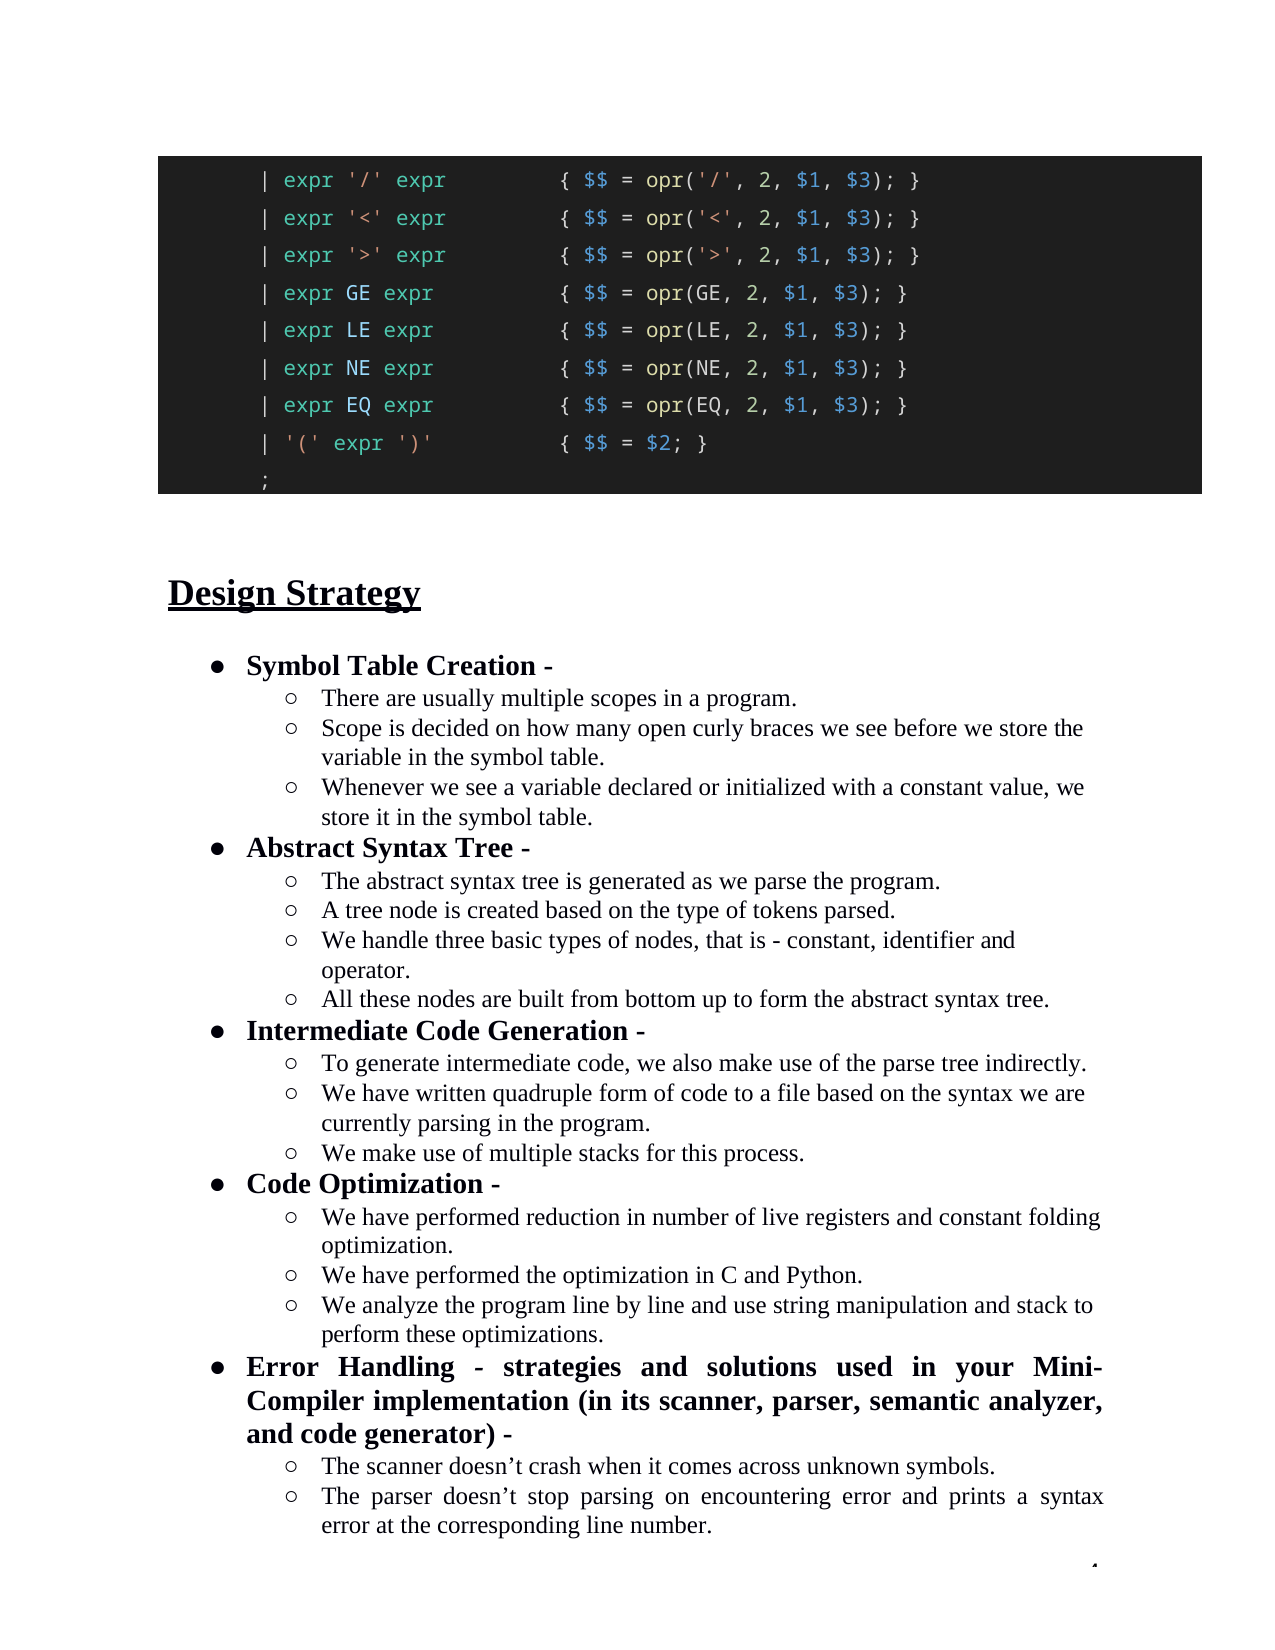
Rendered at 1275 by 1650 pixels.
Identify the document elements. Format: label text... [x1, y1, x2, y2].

list The scanner doesn’t crash when it comes across unknown symbols. [283, 1451, 1202, 1480]
list Code Optimization - [208, 1166, 1202, 1200]
subtitle Symbol Table Creation - [208, 648, 1202, 682]
text | expr EQ expr { $$ = opr(EQ, 2, $1, $3); } [158, 381, 1202, 419]
list Intermediate Code Generation - [208, 1013, 1202, 1047]
text | expr LE expr { $$ = opr(LE, 2, $1, $3); } [158, 306, 1202, 344]
list We make use of multiple stacks for this process. [283, 1137, 1202, 1166]
text | '(' expr ')' { $$ = $2; } [158, 419, 1202, 456]
list We have written quadruple form of code to a file based on the syntax we are currently parsing in the program. [283, 1078, 1104, 1137]
list All these nodes are built from bottom up to form the abstract syntax tree. [283, 984, 1202, 1013]
list Error Handling - strategies and solutions used in your Mini-Compiler implementation (in its scanner, parser, semantic analyzer, and code generator) - [208, 1349, 1104, 1450]
text | expr '/' expr { $$ = opr('/', 2, $1, $3); } [158, 156, 1202, 194]
list The parser doesn’t stop parsing on encountering error and prints a syntax error at the corresponding line number. [283, 1481, 1104, 1539]
list A tree node is created based on the type of tokens parsed. [283, 895, 1202, 924]
subtitle Design Strategy [158, 570, 1202, 613]
list Scope is decided on how many open curly braces we see before we store the variable in the symbol table. [283, 713, 1104, 771]
list We have performed the optimization in C and Python. [283, 1260, 1202, 1289]
subtitle There are usually multiple scopes in a program. [283, 683, 1202, 712]
list The abstract syntax tree is generated as we parse the program. [283, 866, 1202, 894]
list Whenever we see a variable declared or initialized with a constant value, we store it in the symbol table. [283, 772, 1103, 831]
list To generate intermediate code, we also make use of the parse tree indirectly. [283, 1048, 1202, 1077]
text | expr NE expr { $$ = opr(NE, 2, $1, $3); } [158, 344, 1202, 381]
list We have performed reduction in number of live registers and constant folding optimization. [283, 1201, 1202, 1259]
text | expr '>' expr { $$ = opr('>', 2, $1, $3); } [158, 231, 1202, 269]
text | expr '<' expr { $$ = opr('<', 2, $1, $3); } [158, 194, 1202, 231]
list We handle three basic types of nodes, that is - constant, identifier and operator. [283, 925, 1103, 983]
list Abstract Syntax Tree - [208, 831, 1202, 864]
text ; [158, 456, 1202, 494]
text | expr GE expr { $$ = opr(GE, 2, $1, $3); } [158, 269, 1202, 306]
list We analyze the program line by line and use string manipulation and stack to perform these optimizations. [283, 1289, 1103, 1348]
